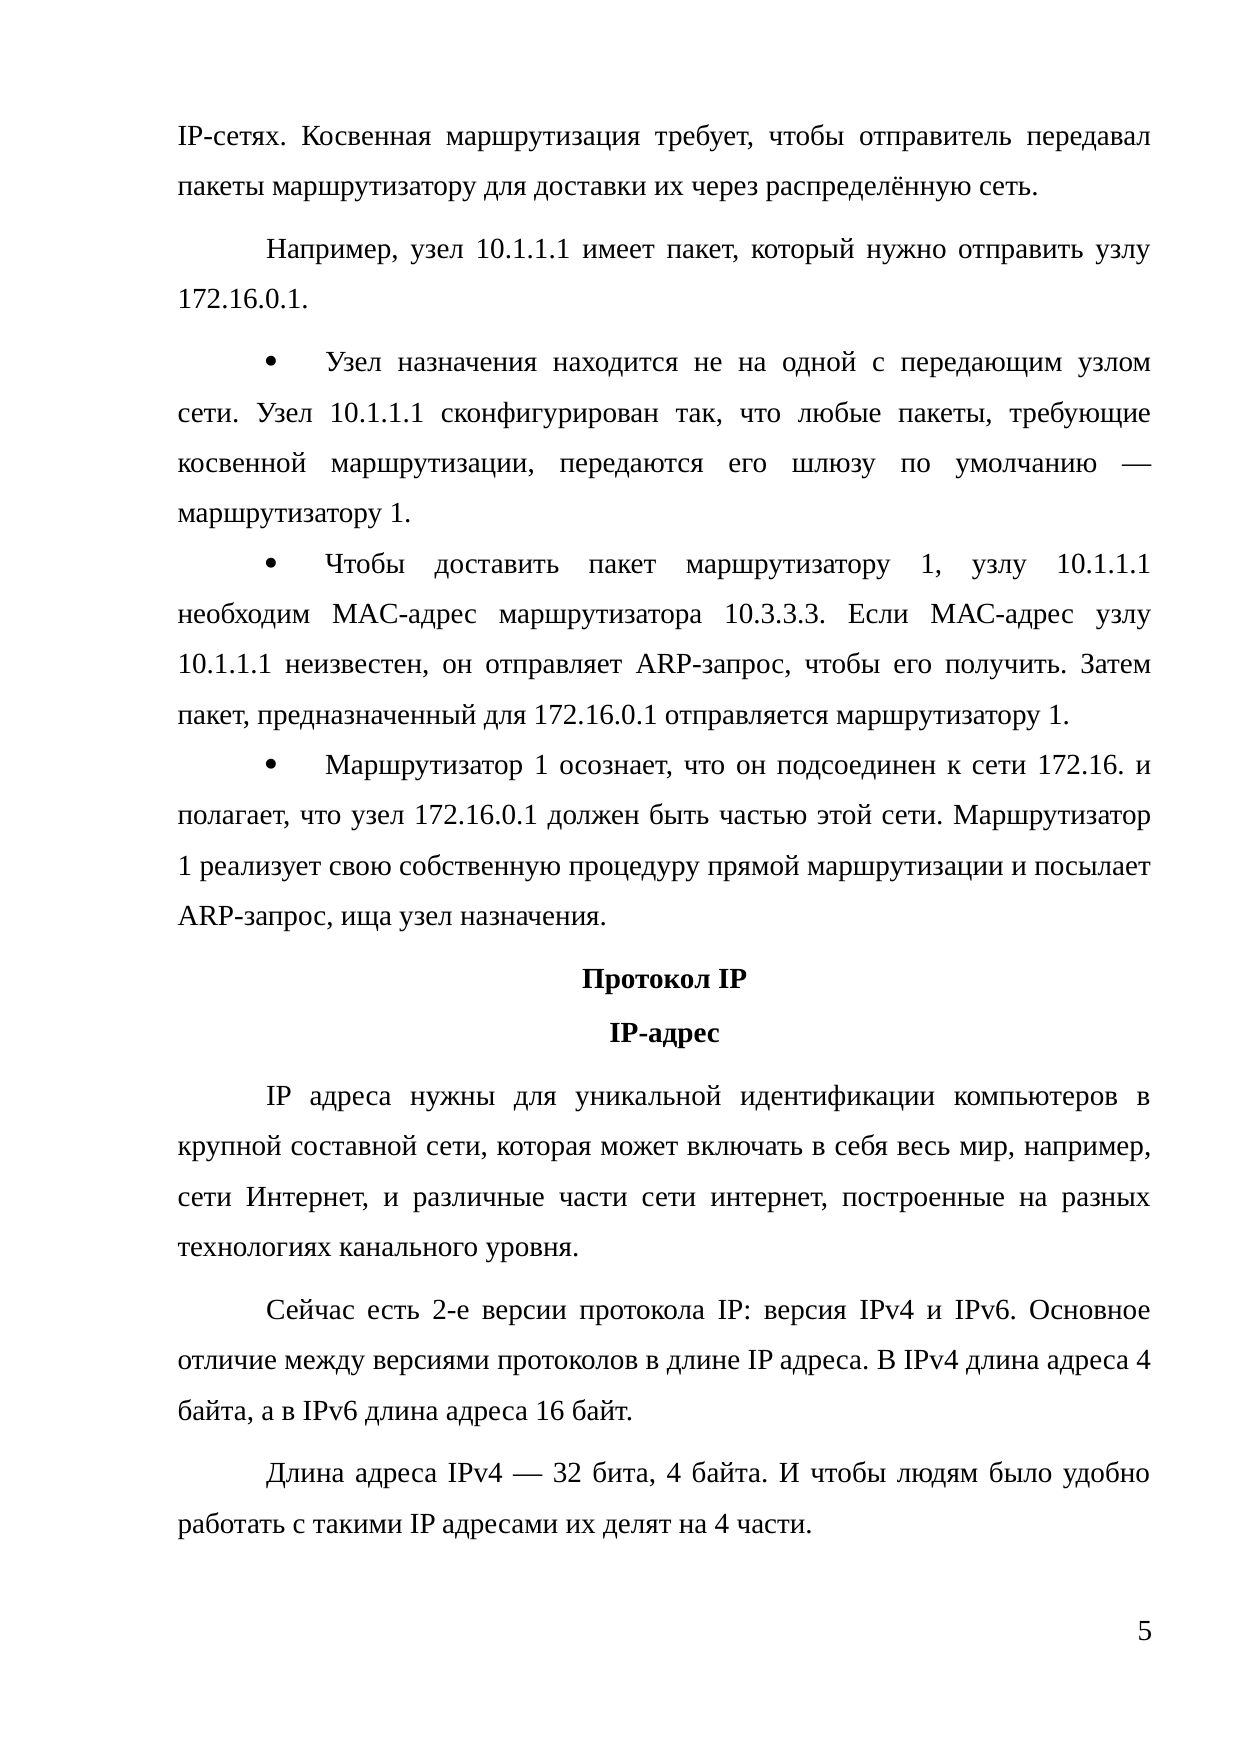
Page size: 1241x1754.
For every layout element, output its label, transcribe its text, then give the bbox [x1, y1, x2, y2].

subtitle Протокол IP [177, 961, 1152, 994]
text Сейчас есть 2-е версии протокола IP: версия IPv4 и IPv6. Основное отличие между версиями протоколов в длине IP адреса. В IPv4 длина адреса 4 байта, а в IPv6 длина адреса 16 байт. [177, 1292, 1152, 1426]
list Узел назначения находится не на одной с передающим узлом сети. Узел 10.1.1.1 сконфигурирован так, что любые пакеты, требующие косвенной маршрутизации, передаются его шлюзу по умолчанию — маршрутизатору 1. [177, 344, 1152, 529]
list Чтобы доставить пакет маршрутизатору 1, узлу 10.1.1.1 необходим MAC-адрес маршрутизатора 10.3.3.3. Если МАС-адрес узлу 10.1.1.1 неизвестен, он отправляет ARP-запрос, чтобы его получить. Затем пакет, предназначенный для 172.16.0.1 отправляется маршрутизатору 1. [177, 546, 1152, 730]
list Маршрутизатор 1 осознает, что он подсоединен к сети 172.16. и полагает, что узел 172.16.0.1 должен быть частью этой сети. Маршрутизатор 1 реализует свою собственную процедуру прямой маршрутизации и посылает ARP-запрос, ища узел назначения. [177, 747, 1152, 932]
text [177, 118, 1152, 202]
text Например, узел 10.1.1.1 имеет пакет, который нужно отправить узлу 172.16.0.1. [177, 231, 1152, 315]
text IP адреса нужны для уникальной идентификации компьютеров в крупной составной сети, которая может включать в себя весь мир, например, сети Интернет, и различные части сети интернет, построенные на разных технологиях канального уровня. [177, 1078, 1152, 1263]
subtitle IP-адрес [177, 1015, 1152, 1049]
text Длина адреса IPv4 — 32 бита, 4 байта. И чтобы людям было удобно работать с такими IP адресами их делят на 4 части. [177, 1455, 1152, 1539]
